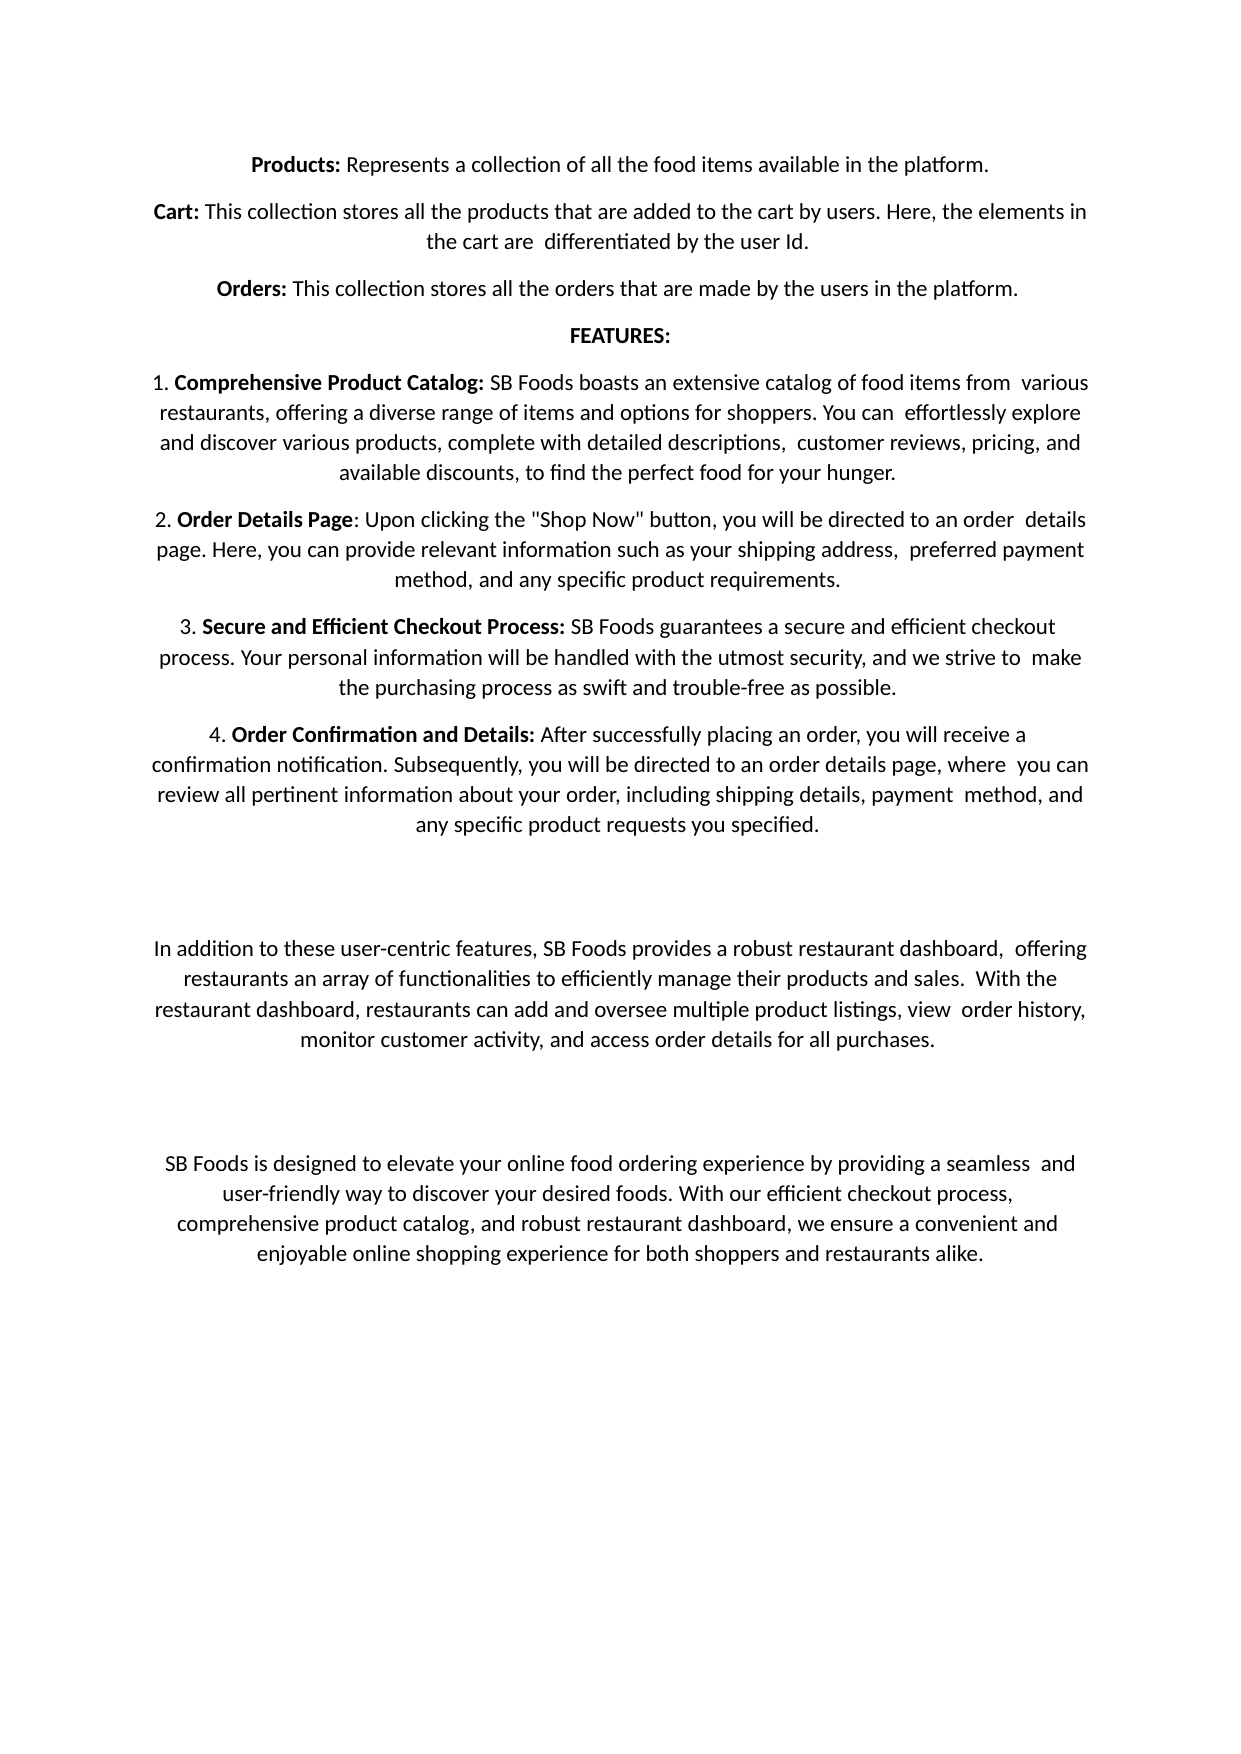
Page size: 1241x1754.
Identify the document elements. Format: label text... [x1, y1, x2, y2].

text In addition to these user-centric features, SB Foods provides a robust restaurant dashboard, offering restaurants an array of functionalities to efficiently manage their products and sales. With the restaurant dashboard, restaurants can add and oversee multiple product listings, view order history, monitor customer activity, and access order details for all purchases. [150, 934, 1090, 1053]
text Cart: This collection stores all the products that are added to the cart by users. Here, the elements in the cart are differentiated by the user Id. [150, 197, 1090, 255]
text Products: Represents a collection of all the food items available in the platform. [150, 150, 1090, 178]
text Orders: This collection stores all the orders that are made by the users in the platform. [150, 274, 1090, 302]
text 2. Order Details Page: Upon clicking the "Shop Now" button, you will be directed to an order details page. Here, you can provide relevant information such as your shipping address, preferred payment method, and any specific product requirements. [150, 505, 1090, 594]
text 4. Order Confirmation and Details: After successfully placing an order, you will receive a confirmation notification. Subsequently, you will be directed to an order details page, where you can review all pertinent information about your order, including shipping details, payment method, and any specific product requests you specified. [150, 720, 1090, 838]
text 1. Comprehensive Product Catalog: SB Foods boasts an extensive catalog of food items from various restaurants, offering a diverse range of items and options for shoppers. You can effortlessly explore and discover various products, complete with detailed descriptions, customer reviews, pricing, and available discounts, to find the perfect food for your hunger. [150, 368, 1090, 486]
text SB Foods is designed to elevate your online food ordering experience by providing a seamless and user-friendly way to discover your desired foods. With our efficient checkout process, comprehensive product catalog, and robust restaurant dashboard, we ensure a convenient and enjoyable online shopping experience for both shoppers and restaurants alike. [150, 1149, 1090, 1268]
text FEATURES: [150, 321, 1090, 349]
text 3. Secure and Efficient Checkout Process: SB Foods guarantees a secure and efficient checkout process. Your personal information will be handled with the utmost security, and we strive to make the purchasing process as swift and trouble-free as possible. [150, 612, 1090, 701]
